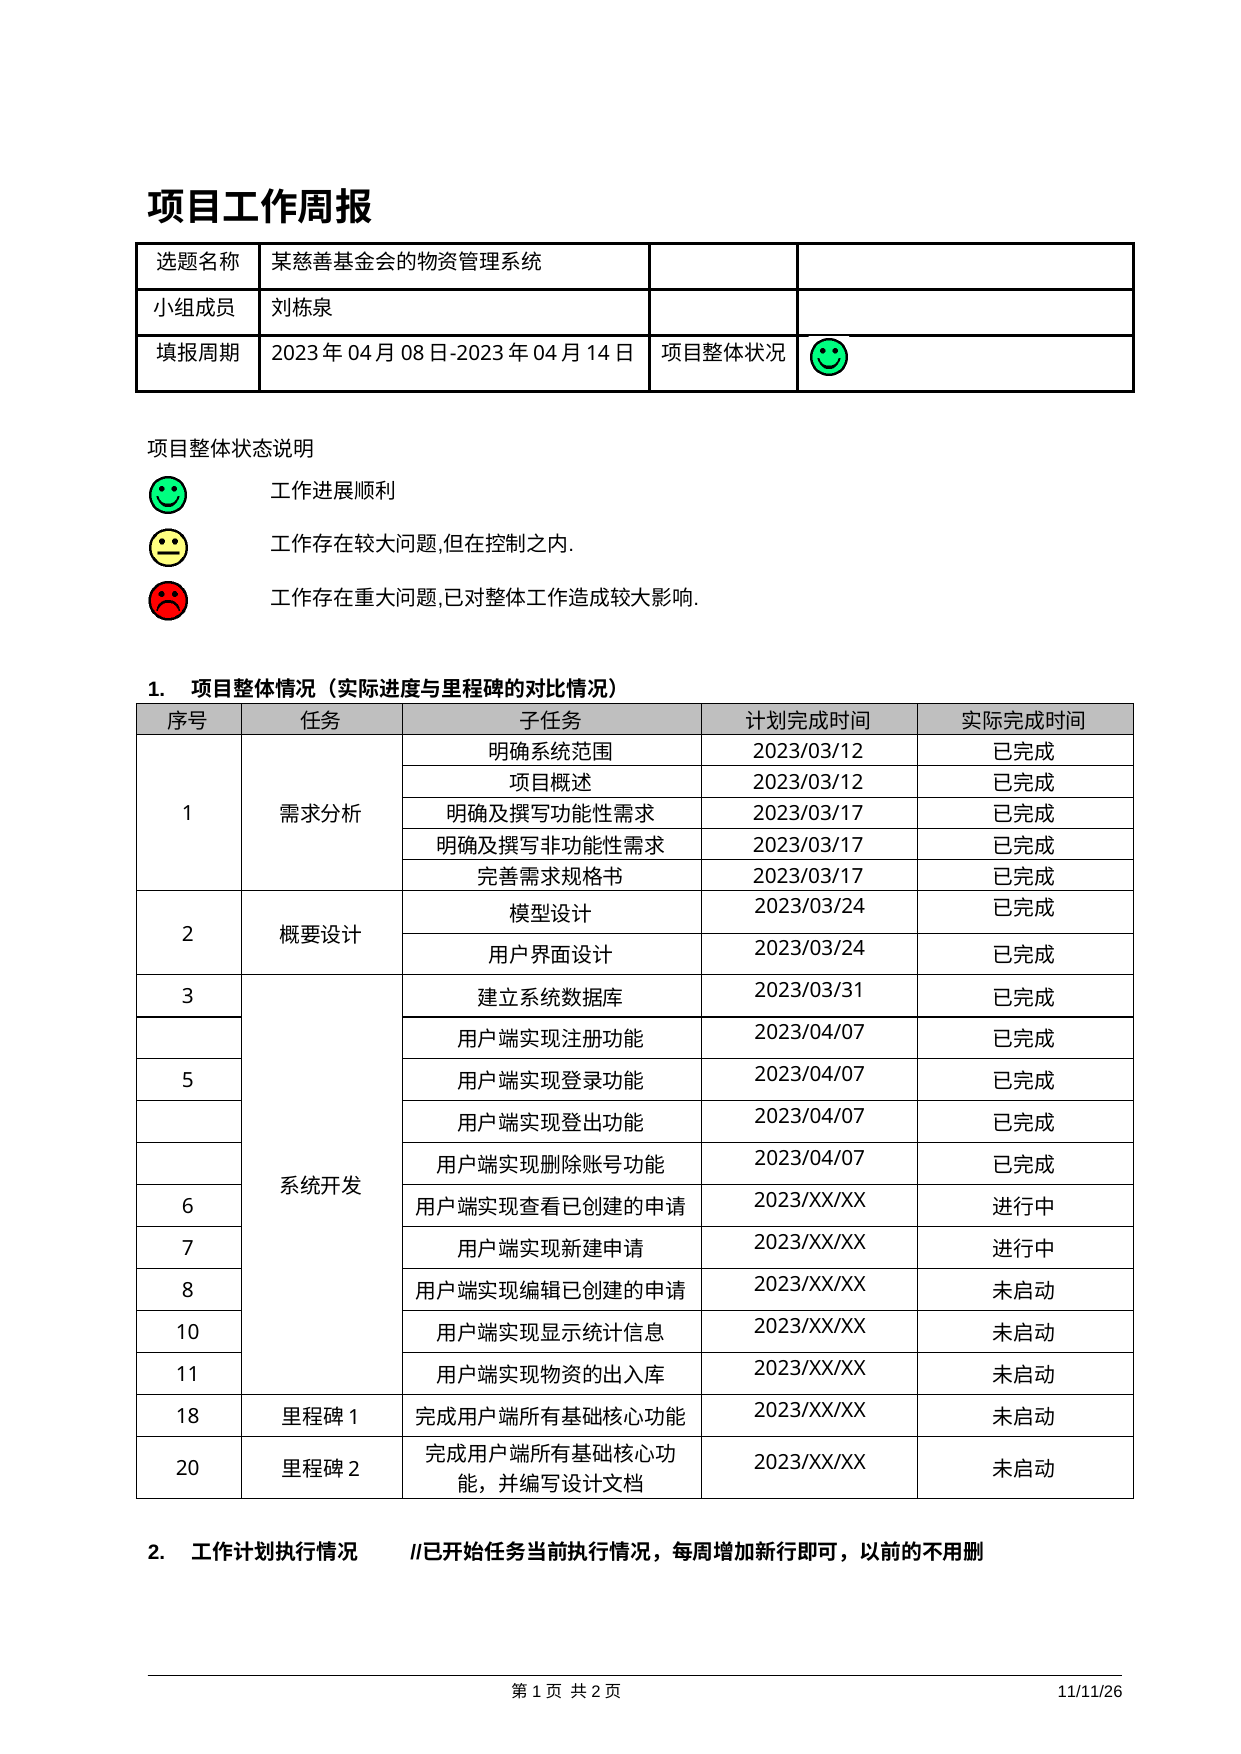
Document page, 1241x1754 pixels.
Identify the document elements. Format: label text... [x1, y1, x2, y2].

table_cell 2023/04/07 [702, 1143, 917, 1184]
table_cell 2023/XX/XX [702, 1185, 917, 1226]
table_cell 2023/03/24 [702, 934, 917, 974]
subtitle 工作计划执行情况 //已开始任务当前执行情况，每周增加新行即可，以前的不用删 [148, 1535, 1122, 1565]
table_cell 填报周期 [138, 337, 258, 390]
table_cell 已完成 [918, 735, 1133, 765]
table_header 序号 [137, 704, 241, 734]
table_cell 项目概述 [403, 766, 701, 797]
table_cell 2023/04/07 [702, 1101, 917, 1142]
table_cell 明确及撰写非功能性需求 [403, 829, 701, 859]
table_header 任务 [242, 704, 402, 734]
table_cell 2023/XX/XX [702, 1395, 917, 1436]
text 项目工作周报 [148, 177, 1122, 231]
subtitle 项目整体情况（实际进度与里程碑的对比情况） [148, 673, 1122, 703]
table_cell 未启动 [918, 1269, 1133, 1310]
table_cell 用户端实现登出功能 [403, 1101, 701, 1142]
table_cell 用户端实现查看已创建的申请 [403, 1185, 701, 1226]
table_cell 5 [137, 1059, 241, 1100]
table_cell 已完成 [918, 1101, 1133, 1142]
table_cell 已完成 [918, 798, 1133, 828]
table_cell 20 [137, 1437, 241, 1498]
table_cell 已完成 [918, 766, 1133, 797]
table_header 工作进展顺利 [243, 475, 1118, 528]
table_cell 8 [137, 1269, 241, 1310]
table_cell 里程碑1 [242, 1395, 402, 1436]
table_cell 明确及撰写功能性需求 [403, 798, 701, 828]
table_cell 6 [137, 1185, 241, 1226]
table_header 1 [799, 245, 1132, 288]
table_cell 2023/03/12 [702, 735, 917, 765]
picture [808, 336, 850, 378]
table_cell [799, 337, 1132, 390]
table_cell 2023/03/17 [702, 798, 917, 828]
table_header 子任务 [403, 704, 701, 734]
table_cell 建立系统数据库 [403, 975, 701, 1016]
text 项目整体状态说明 [148, 432, 1122, 462]
table_cell 未启动 [918, 1437, 1133, 1498]
table_cell [137, 1018, 241, 1058]
table_header [136, 475, 242, 528]
table_cell 完成用户端所有基础核心功能 [403, 1395, 701, 1436]
table_cell 刘栋泉 [261, 291, 648, 333]
table_cell 未启动 [918, 1311, 1133, 1352]
table_cell 2023/03/17 [702, 829, 917, 859]
table_cell 工作存在较大问题,但在控制之内. [243, 528, 1118, 581]
table_cell [136, 581, 242, 634]
table_cell [136, 528, 242, 581]
picture [147, 474, 189, 516]
table_cell 18 [137, 1395, 241, 1436]
table_cell [799, 291, 1132, 333]
table_cell 已完成 [918, 1059, 1133, 1100]
table_cell 用户端实现登录功能 [403, 1059, 701, 1100]
table_cell 用户端实现显示统计信息 [403, 1311, 701, 1352]
table_cell 完善需求规格书 [403, 860, 701, 890]
table_cell 模型设计 [403, 891, 701, 932]
table_cell 已完成 [918, 829, 1133, 859]
table_cell 11 [137, 1353, 241, 1394]
table_header 选题名称 [138, 245, 258, 288]
table_cell 1 [137, 735, 241, 890]
table_cell 已完成 [918, 1143, 1133, 1184]
table_cell 明确系统范围 [403, 735, 701, 765]
table_cell [137, 1143, 241, 1184]
table_cell 项目整体状况 [651, 337, 796, 390]
table_cell 里程碑2 [242, 1437, 402, 1498]
table_cell 小组成员 [138, 291, 258, 333]
table_cell 2023/04/07 [702, 1059, 917, 1100]
table_cell 完成用户端所有基础核心功能，并编写设计文档 [403, 1437, 701, 1498]
table_cell 2023/04/07 [702, 1018, 917, 1058]
table_cell [137, 1101, 241, 1142]
table_cell [651, 291, 796, 333]
table_cell 用户端实现删除账号功能 [403, 1143, 701, 1184]
table_cell 进行中 [918, 1185, 1133, 1226]
table_cell 需求分析 [242, 735, 402, 890]
table_cell 2023/03/24 [702, 891, 917, 932]
table_cell 用户界面设计 [403, 934, 701, 974]
picture [147, 580, 189, 622]
table_cell 用户端实现注册功能 [403, 1018, 701, 1058]
table_cell 2023/03/12 [702, 766, 917, 797]
table_cell 已完成 [918, 860, 1133, 890]
table_cell 用户端实现新建申请 [403, 1227, 701, 1268]
table_cell 2 [137, 891, 241, 974]
table_cell 未启动 [918, 1353, 1133, 1394]
table_header 某慈善基金会的物资管理系统 [261, 245, 648, 288]
table_cell 2023/XX/XX [702, 1227, 917, 1268]
picture [147, 527, 189, 569]
table_cell 2023/XX/XX [702, 1437, 917, 1498]
table_cell 2023/03/31 [702, 975, 917, 1016]
table_cell 7 [137, 1227, 241, 1268]
table_cell 2023年04月08日-2023年04月14日 [261, 337, 648, 390]
table_header 小组编号 [651, 245, 796, 288]
table_cell 10 [137, 1311, 241, 1352]
table_cell 2023/XX/XX [702, 1311, 917, 1352]
table_cell 用户端实现物资的出入库 [403, 1353, 701, 1394]
table_cell 进行中 [918, 1227, 1133, 1268]
table_cell 未启动 [918, 1395, 1133, 1436]
table_cell 3 [137, 975, 241, 1016]
table_cell 2023/XX/XX [702, 1353, 917, 1394]
table_cell 2023/XX/XX [702, 1269, 917, 1310]
table_cell 工作存在重大问题,已对整体工作造成较大影响. [243, 581, 1118, 634]
table_cell 用户端实现编辑已创建的申请 [403, 1269, 701, 1310]
table_header 实际完成时间 [918, 704, 1133, 734]
table_cell 系统开发 [242, 975, 402, 1394]
table_cell 概要设计 [242, 891, 402, 974]
table_cell 已完成 [918, 1018, 1133, 1058]
table_cell 已完成 [918, 934, 1133, 974]
table_cell 2023/03/17 [702, 860, 917, 890]
table_header 计划完成时间 [702, 704, 917, 734]
table_cell 已完成 [918, 975, 1133, 1016]
table_cell 已完成 [918, 891, 1133, 932]
